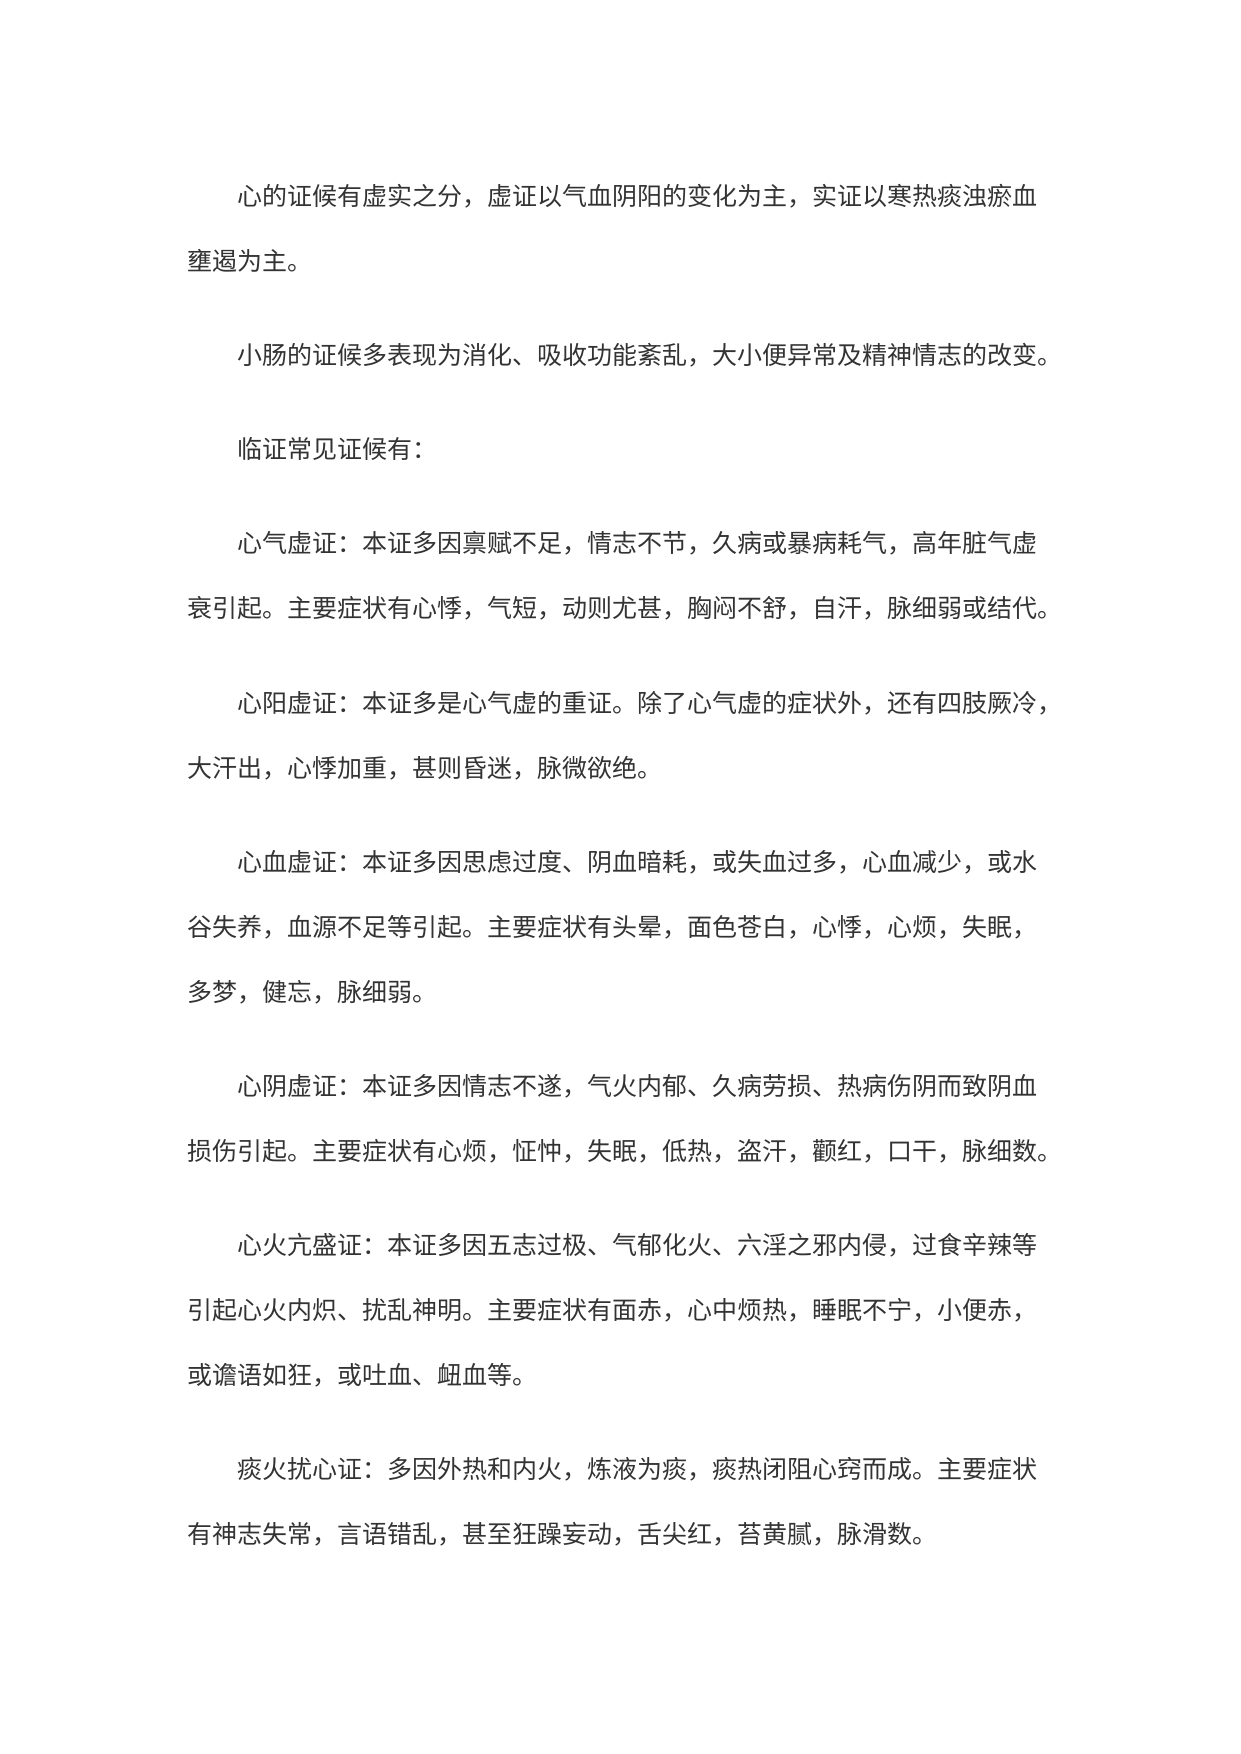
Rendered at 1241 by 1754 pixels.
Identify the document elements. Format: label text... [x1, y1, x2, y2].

text 心阴虚证：本证多因情志不遂，气火内郁、久病劳损、热病伤阴而致阴血损伤引起。主要症状有心烦，怔忡，失眠，低热，盗汗，颧红，口干，脉细数。 [187, 1052, 1053, 1182]
text 小肠的证候多表现为消化、吸收功能紊乱，大小便异常及精神情志的改变。 [187, 321, 1053, 386]
text 临证常见证候有： [187, 415, 1053, 480]
text 心血虚证：本证多因思虑过度、阴血暗耗，或失血过多，心血减少，或水谷失养，血源不足等引起。主要症状有头晕，面色苍白，心悸，心烦，失眠，多梦，健忘，脉细弱。 [187, 828, 1053, 1023]
text 心气虚证：本证多因禀赋不足，情志不节，久病或暴病耗气，高年脏气虚衰引起。主要症状有心悸，气短，动则尤甚，胸闷不舒，自汗，脉细弱或结代。 [187, 509, 1053, 639]
text 心的证候有虚实之分，虚证以气血阴阳的变化为主，实证以寒热痰浊瘀血壅遏为主。 [187, 162, 1053, 292]
text 心阳虚证：本证多是心气虚的重证。除了心气虚的症状外，还有四肢厥冷，大汗出，心悸加重，甚则昏迷，脉微欲绝。 [187, 669, 1053, 799]
text 痰火扰心证：多因外热和内火，炼液为痰，痰热闭阻心窍而成。主要症状有神志失常，言语错乱，甚至狂躁妄动，舌尖红，苔黄腻，脉滑数。 [187, 1435, 1053, 1565]
text 心火亢盛证：本证多因五志过极、气郁化火、六淫之邪内侵，过食辛辣等引起心火内炽、扰乱神明。主要症状有面赤，心中烦热，睡眠不宁，小便赤，或谵语如狂，或吐血、衄血等。 [187, 1211, 1053, 1406]
